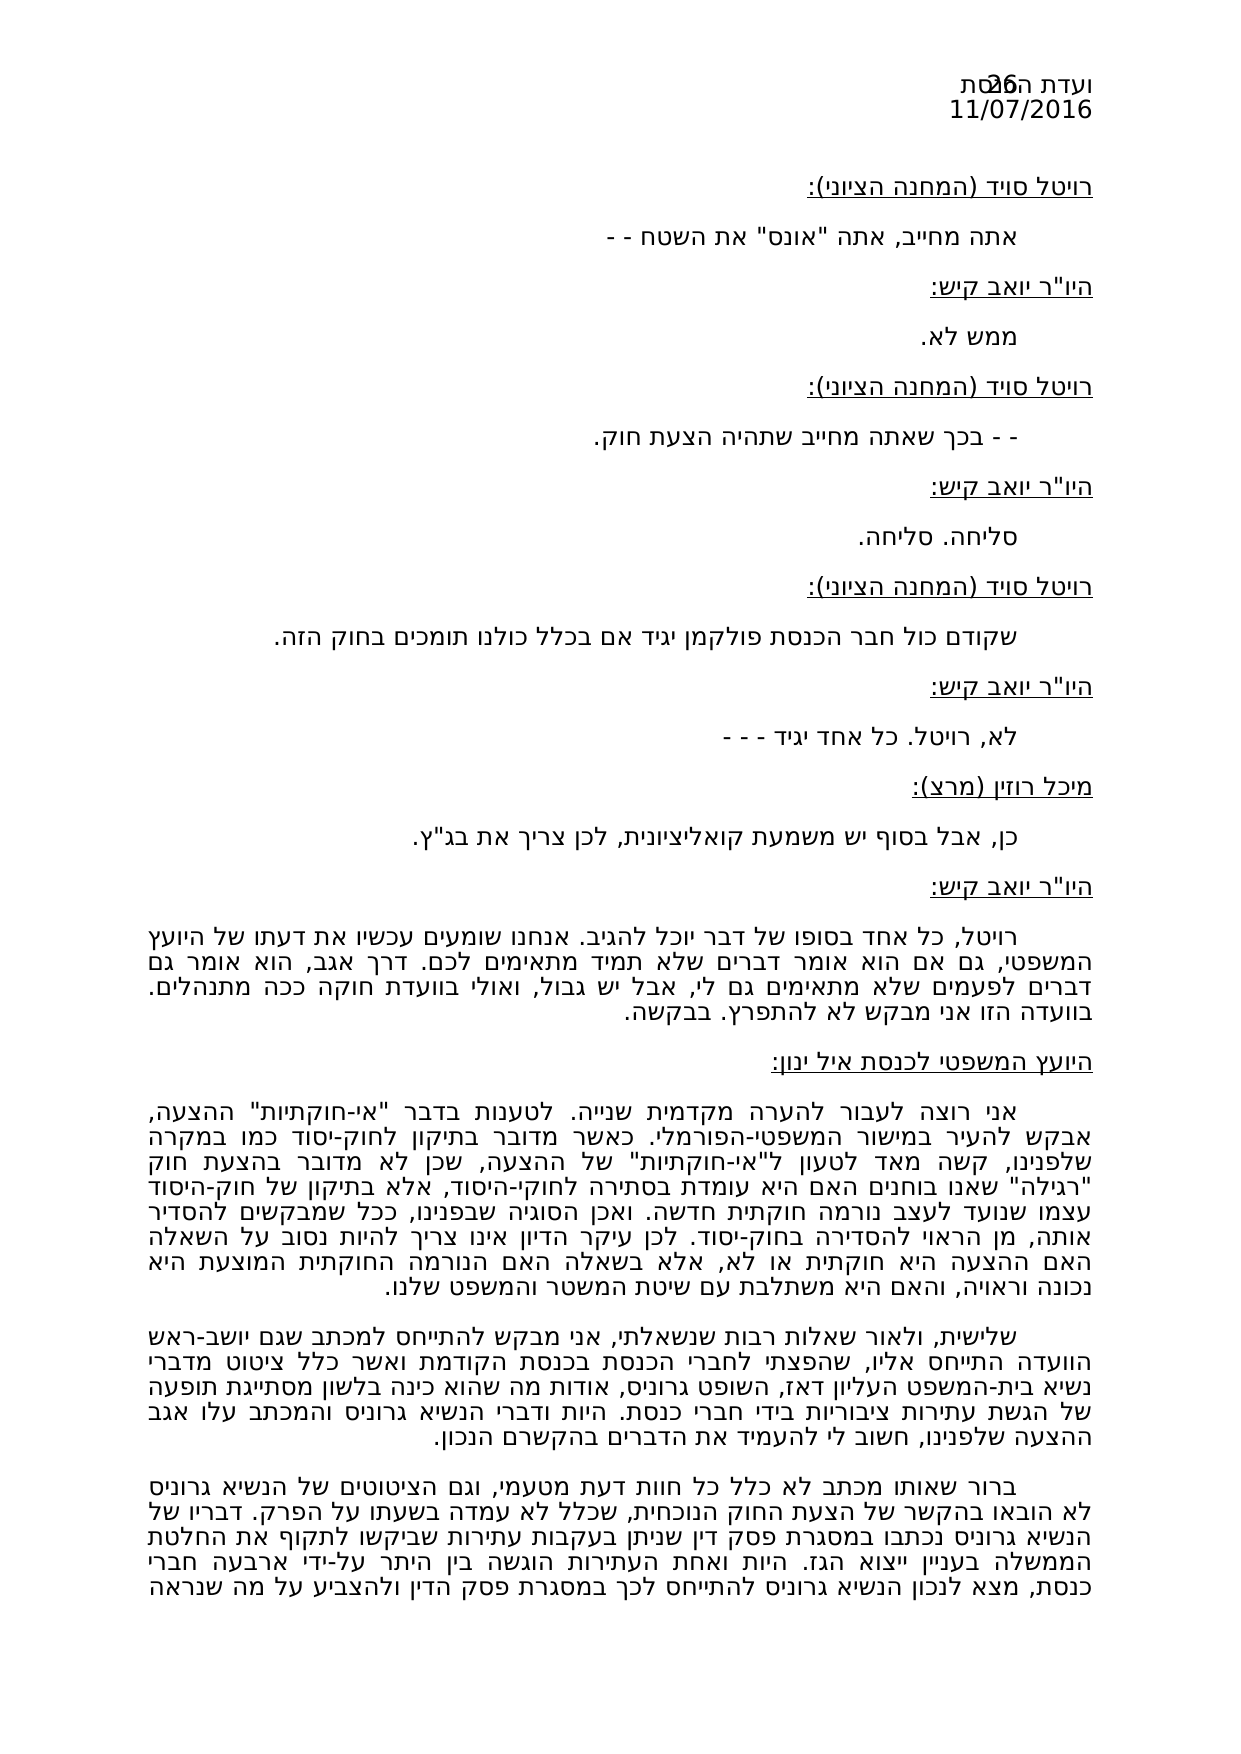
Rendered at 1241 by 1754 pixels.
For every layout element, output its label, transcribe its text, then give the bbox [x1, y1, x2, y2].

text רויטל סויד (המחנה הציוני): [147, 375, 1093, 400]
text רויטל סויד (המחנה הציוני): [147, 575, 1093, 600]
text שלישית, ולאור שאלות רבות שנשאלתי, אני מבקש להתייחס למכתב שגם יושב-ראש הוועדה התייחס אליו, שהפצתי לחברי הכנסת בכנסת הקודמת ואשר כלל ציטוט מדברי נשיא בית-המשפט העליון דאז, השופט גרוניס, אודות מה שהוא כינה בלשון מסתייגת תופעה של הגשת עתירות ציבוריות בידי חברי כנסת. היות ודברי הנשיא גרוניס והמכתב עלו אגב ההצעה שלפנינו, חשוב לי להעמיד את הדברים בהקשרם הנכון. [147, 1325, 1093, 1450]
text היו"ר יואב קיש: [147, 875, 1093, 900]
text היו"ר יואב קיש: [147, 275, 1093, 300]
text היו"ר יואב קיש: [147, 675, 1093, 700]
text - - בכך שאתה מחייב שתהיה הצעת חוק. [147, 425, 1093, 450]
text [147, 1475, 1093, 1600]
text לא, רויטל. כל אחד יגיד - - - [147, 725, 1093, 750]
text אני רוצה לעבור להערה מקדמית שנייה. לטענות בדבר "אי-חוקתיות" ההצעה, אבקש להעיר במישור המשפטי-הפורמלי. כאשר מדובר בתיקון לחוק-יסוד כמו במקרה שלפנינו, קשה מאד לטעון ל"אי-חוקתיות" של ההצעה, שכן לא מדובר בהצעת חוק "רגילה" שאנו בוחנים האם היא עומדת בסתירה לחוקי-היסוד, אלא בתיקון של חוק-היסוד עצמו שנועד לעצב נורמה חוקתית חדשה. ואכן הסוגיה שבפנינו, ככל שמבקשים להסדיר אותה, מן הראוי להסדירה בחוק-יסוד. לכן עיקר הדיון אינו צריך להיות נסוב על השאלה האם ההצעה היא חוקתית או לא, אלא בשאלה האם הנורמה החוקתית המוצעת היא נכונה וראויה, והאם היא משתלבת עם שיטת המשטר והמשפט שלנו. [147, 1100, 1093, 1300]
text רויטל, כל אחד בסופו של דבר יוכל להגיב. אנחנו שומעים עכשיו את דעתו של היועץ המשפטי, גם אם הוא אומר דברים שלא תמיד מתאימים לכם. דרך אגב, הוא אומר גם דברים לפעמים שלא מתאימים גם לי, אבל יש גבול, ואולי בוועדת חוקה ככה מתנהלים. בוועדה הזו אני מבקש לא להתפרץ. בבקשה. [147, 925, 1093, 1025]
text היו"ר יואב קיש: [147, 475, 1093, 500]
text מיכל רוזין (מרצ): [147, 775, 1093, 800]
text כן, אבל בסוף יש משמעת קואליציונית, לכן צריך את בג"ץ. [147, 825, 1093, 850]
text סליחה. סליחה. [147, 525, 1093, 550]
text רויטל סויד (המחנה הציוני): [147, 175, 1093, 200]
text ממש לא. [147, 325, 1093, 350]
text אתה מחייב, אתה "אונס" את השטח - - [147, 225, 1093, 250]
text שקודם כול חבר הכנסת פולקמן יגיד אם בכלל כולנו תומכים בחוק הזה. [147, 625, 1093, 650]
text היועץ המשפטי לכנסת איל ינון: [147, 1050, 1093, 1075]
